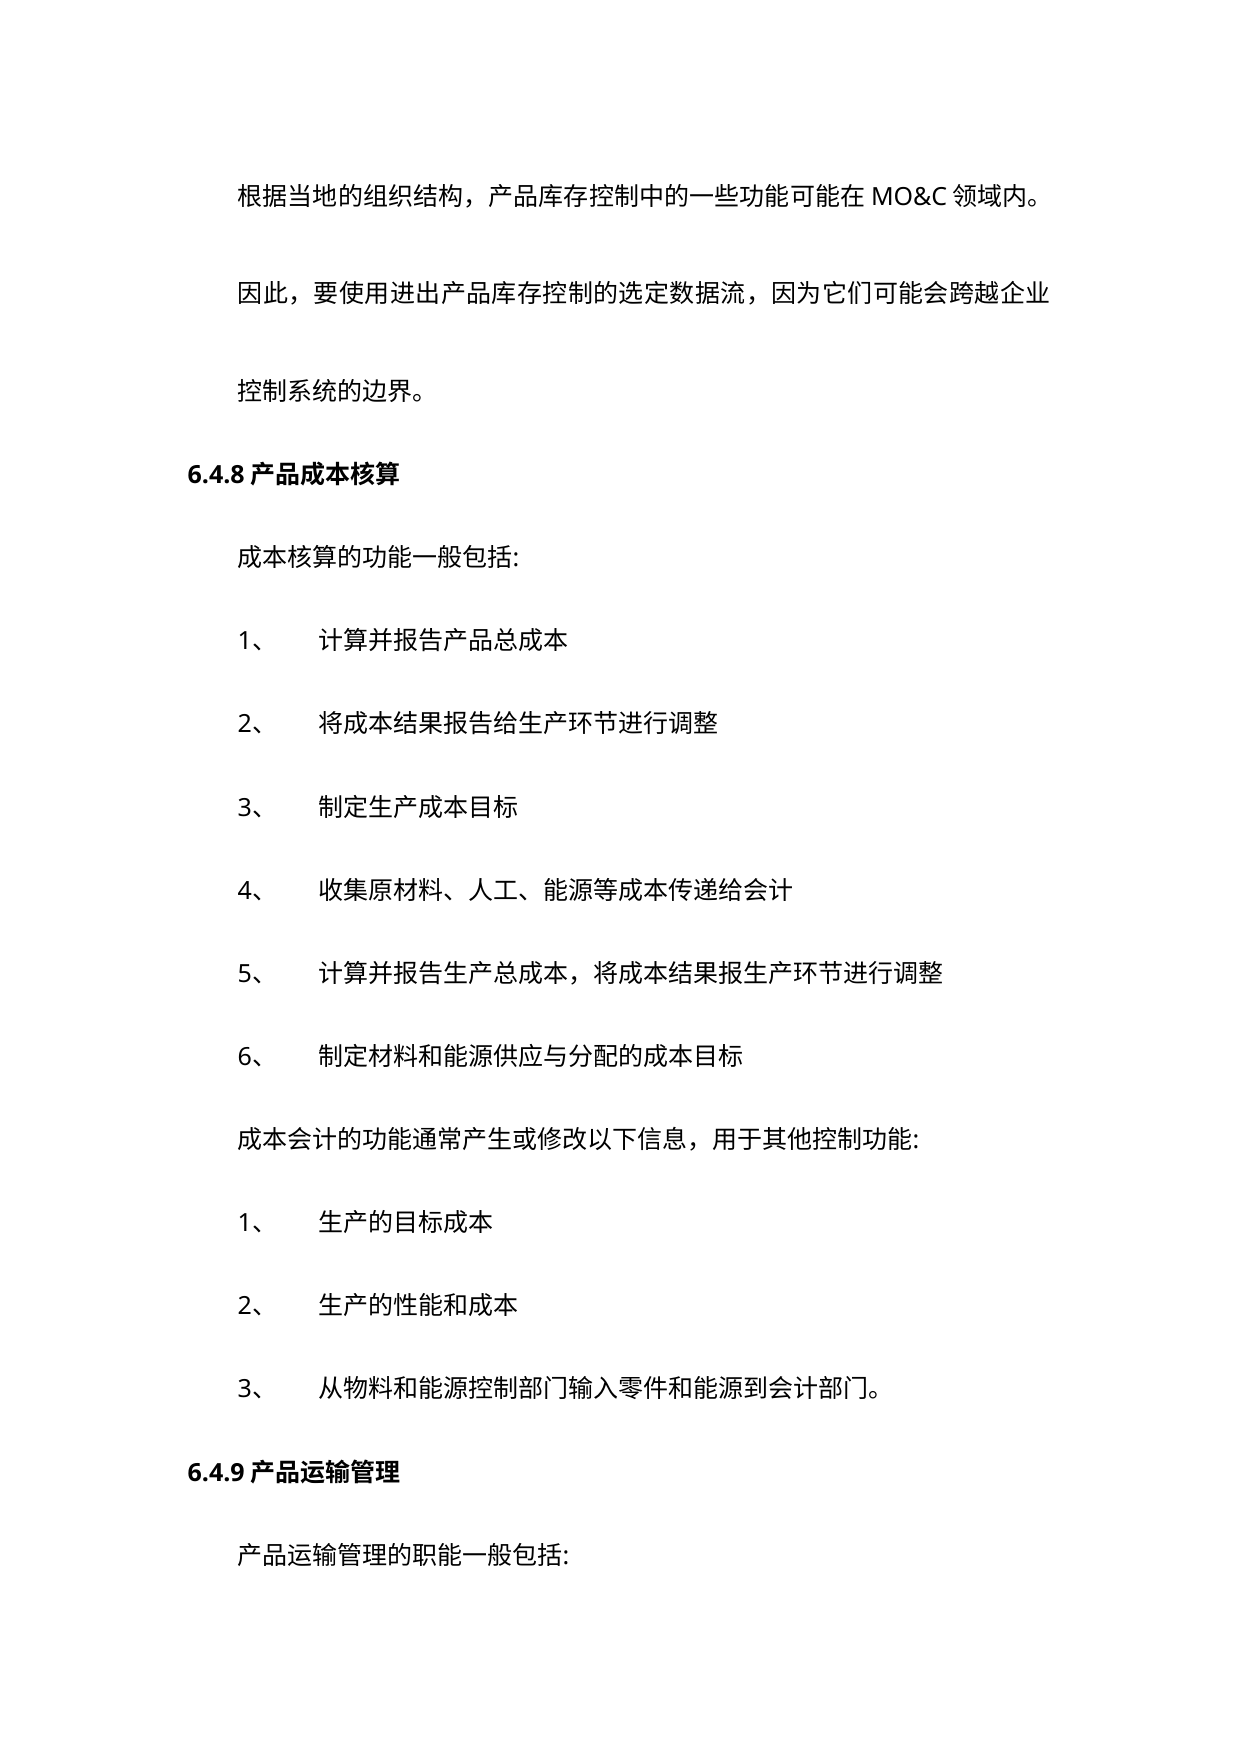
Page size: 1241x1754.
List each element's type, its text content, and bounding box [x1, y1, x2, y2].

text 6.4.9产品运输管理 [187, 1438, 1053, 1503]
list 计算并报告生产总成本，将成本结果报生产环节进行调整 [237, 939, 1053, 1004]
list 从物料和能源控制部门输入零件和能源到会计部门。 [237, 1354, 1053, 1419]
text 根据当地的组织结构，产品库存控制中的一些功能可能在MO&C领域内。因此，要使用进出产品库存控制的选定数据流，因为它们可能会跨越企业控制系统的边界。 [237, 162, 1053, 422]
list 生产的目标成本 [237, 1188, 1053, 1253]
list 生产的性能和成本 [237, 1271, 1053, 1336]
list 将成本结果报告给生产环节进行调整 [237, 689, 1053, 754]
text 成本核算的功能一般包括: [187, 523, 1053, 588]
text 产品运输管理的职能一般包括: [187, 1521, 1053, 1586]
text 6.4.8产品成本核算 [187, 440, 1053, 505]
list 计算并报告产品总成本 [237, 606, 1053, 671]
text 成本会计的功能通常产生或修改以下信息，用于其他控制功能: [237, 1105, 1053, 1170]
list 收集原材料、人工、能源等成本传递给会计 [237, 856, 1053, 921]
list 制定生产成本目标 [237, 773, 1053, 838]
list 制定材料和能源供应与分配的成本目标 [237, 1022, 1053, 1087]
